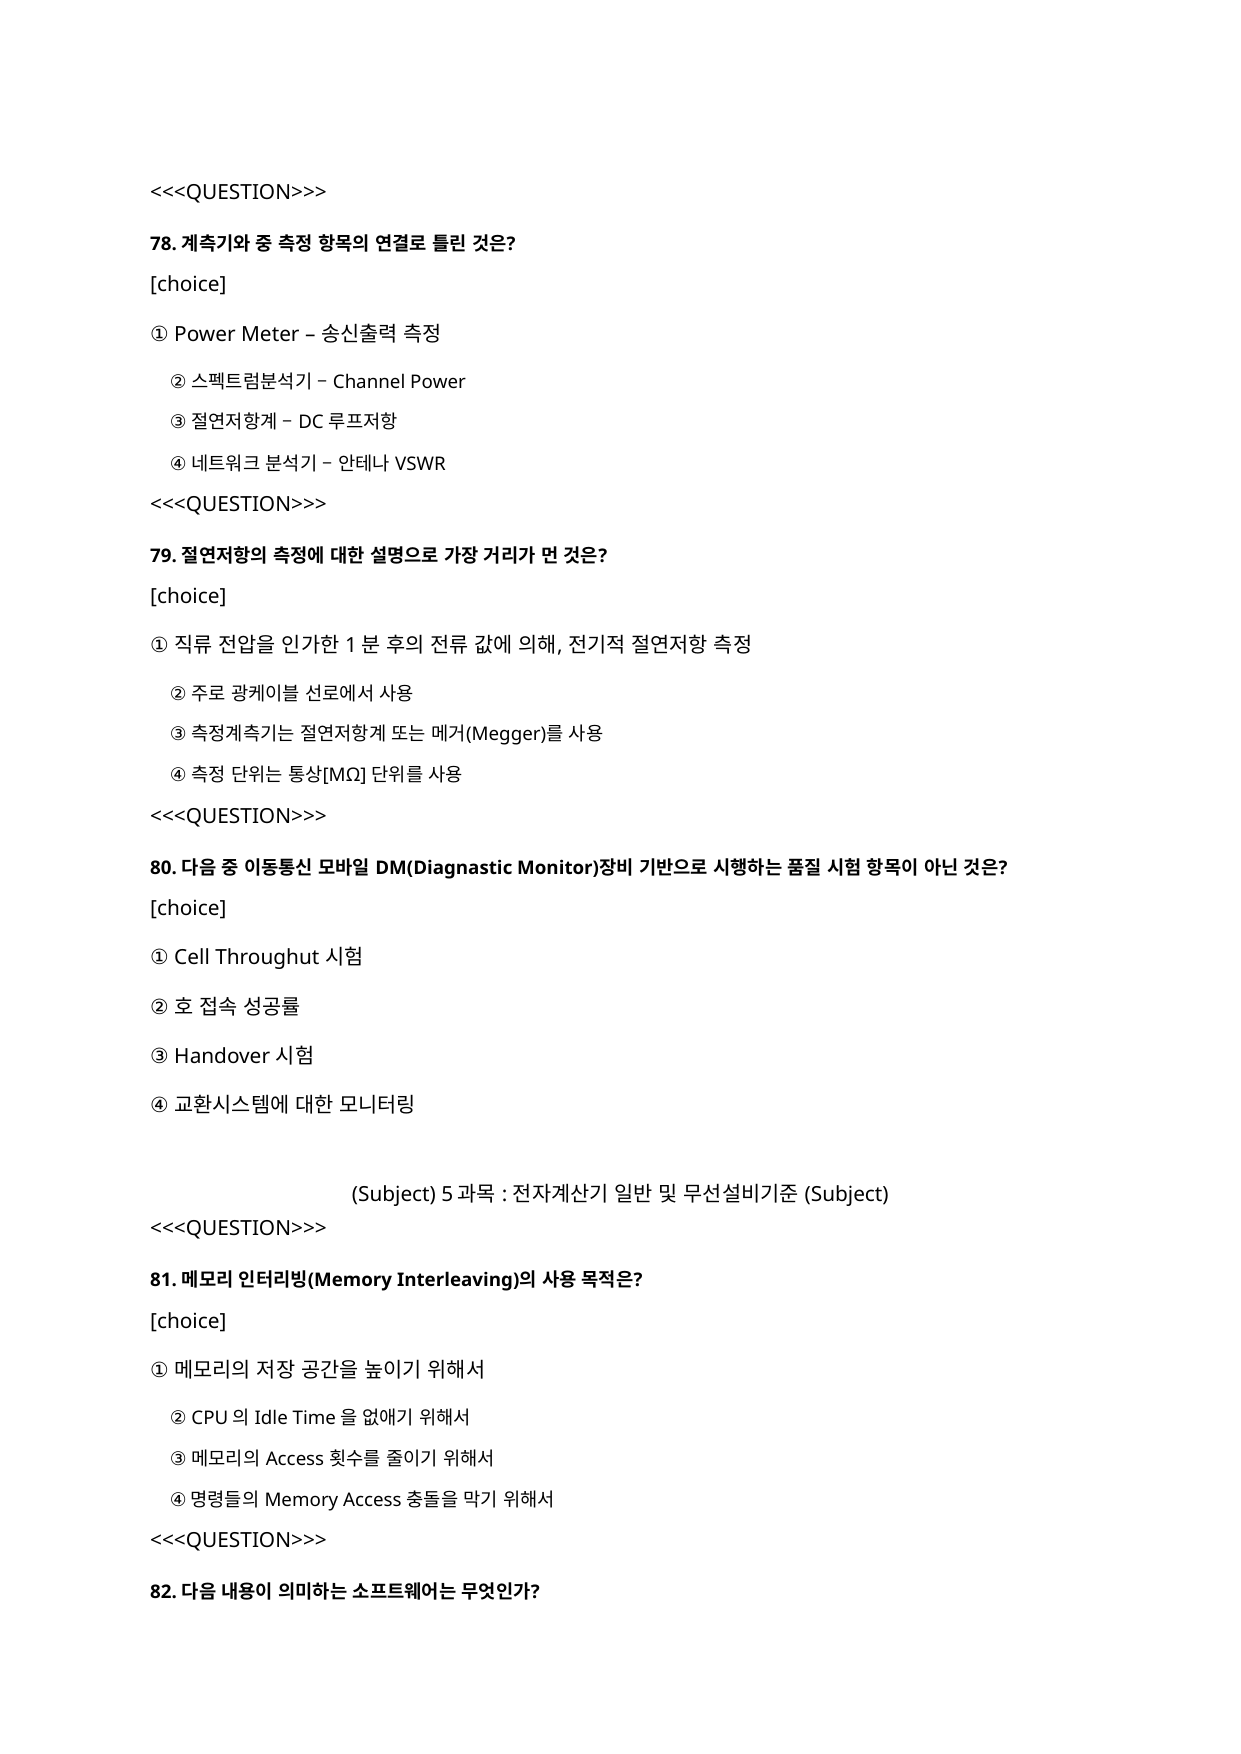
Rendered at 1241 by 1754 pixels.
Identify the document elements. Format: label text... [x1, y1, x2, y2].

text ② 호 접속 성공률 [150, 990, 1090, 1020]
text ③ 메모리의 Access 횟수를 줄이기 위해서 [150, 1443, 1090, 1471]
text ① 메모리의 저장 공간을 높이기 위해서 [150, 1353, 1090, 1383]
text 80. 다음 중 이동통신 모바일 DM(Diagnastic Monitor)장비 기반으로 시행하는 품질 시험 항목이 아닌 것은? [150, 852, 1090, 879]
text 78. 계측기와 중 측정 항목의 연결로 틀린 것은? [150, 229, 1090, 256]
text [choice] [150, 893, 1090, 922]
text 81. 메모리 인터리빙(Memory Interleaving)의 사용 목적은? [150, 1265, 1090, 1292]
text <<<QUESTION>>> [150, 177, 1090, 206]
text <<<QUESTION>>> [150, 489, 1090, 517]
text ③ 측정계측기는 절연저항계 또는 메거(Megger)를 사용 [150, 719, 1090, 746]
text ① Power Meter – 송신출력 측정 [150, 317, 1090, 347]
text <<<QUESTION>>> [150, 1525, 1090, 1554]
text ③ Handover 시험 [150, 1039, 1090, 1070]
text ④명령들의 Memory Access 충돌을 막기 위해서 [150, 1484, 1090, 1512]
text <<<QUESTION>>> [150, 801, 1090, 829]
text [choice] [150, 1306, 1090, 1334]
text 82. 다음 내용이 의미하는 소프트웨어는 무엇인가? [150, 1577, 1090, 1604]
text <<<QUESTION>>> [150, 1213, 1090, 1242]
text [choice] [150, 581, 1090, 610]
text ② CPU의 Idle Time을 없애기 위해서 [150, 1402, 1090, 1430]
text (Subject) 5과목 : 전자계산기 일반 및 무선설비기준 (Subject) [150, 1177, 1090, 1207]
text [choice] [150, 269, 1090, 298]
text ③ 절연저항계 – DC 루프저항 [150, 407, 1090, 434]
text ④ 측정 단위는 통상[MΩ] 단위를 사용 [150, 760, 1090, 787]
text ② 스펙트럼분석기 – Channel Power [150, 366, 1090, 393]
text ① Cell Throughut 시험 [150, 941, 1090, 971]
text ④ 교환시스템에 대한 모니터링 [150, 1089, 1090, 1119]
text ④ 네트워크 분석기 – 안테나 VSWR [150, 448, 1090, 475]
text ② 주로 광케이블 선로에서 사용 [150, 678, 1090, 705]
text ① 직류 전압을 인가한 1분 후의 전류 값에 의해, 전기적 절연저항 측정 [150, 629, 1090, 659]
text 79. 절연저항의 측정에 대한 설명으로 가장 거리가 먼 것은? [150, 541, 1090, 568]
